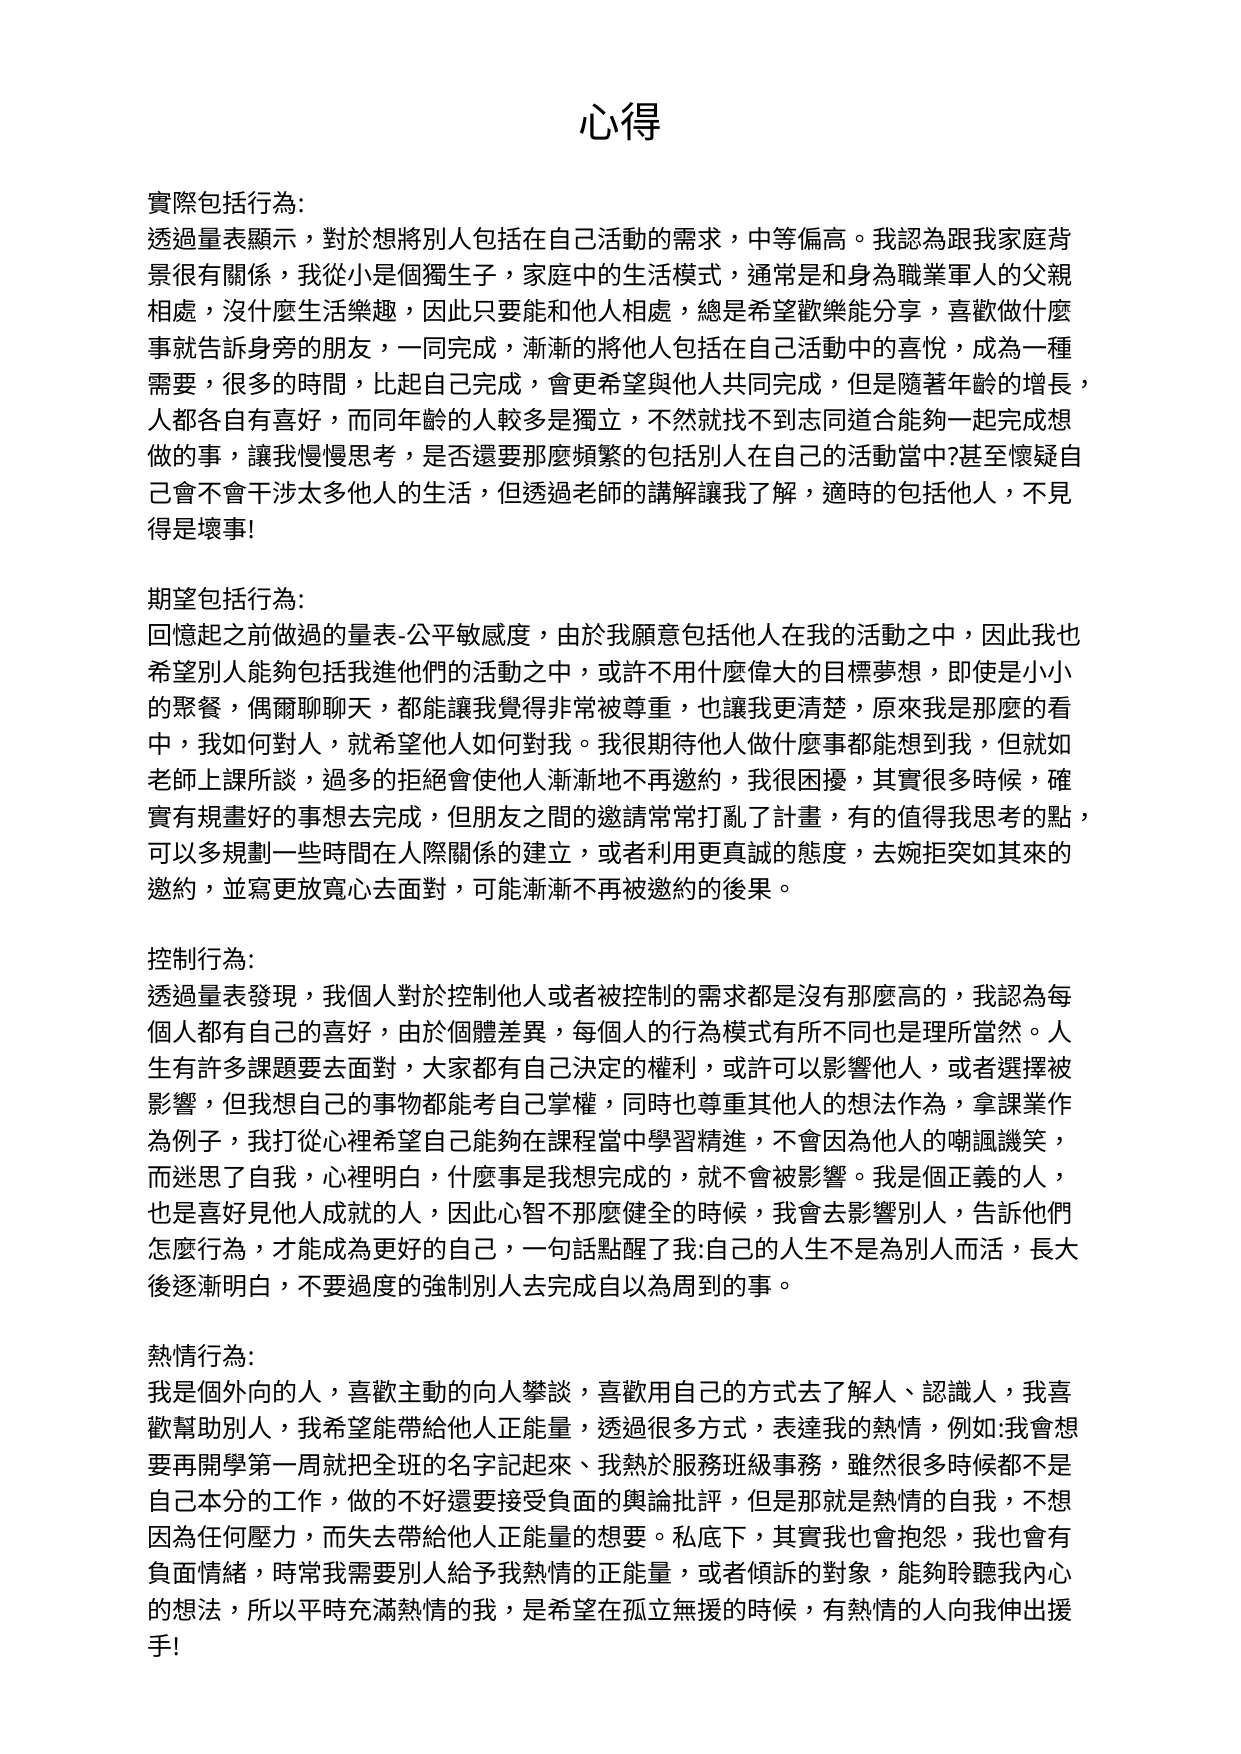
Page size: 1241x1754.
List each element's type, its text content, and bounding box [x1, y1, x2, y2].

text 熱情行為: [148, 1336, 1092, 1373]
text 透過量表顯示，對於想將別人包括在自己活動的需求，中等偏高。我認為跟我家庭背景很有關係，我從小是個獨生子，家庭中的生活模式，通常是和身為職業軍人的父親相處，沒什麼生活樂趣，因此只要能和他人相處，總是希望歡樂能分享，喜歡做什麼事就告訴身旁的朋友，一同完成，漸漸的將他人包括在自己活動中的喜悅，成為一種需要，很多的時間，比起自己完成，會更希望與他人共同完成，但是隨著年齡的增長，人都各自有喜好，而同年齡的人較多是獨立，不然就找不到志同道合能夠一起完成想做的事，讓我慢慢思考，是否還要那麼頻繁的包括別人在自己的活動當中?甚至懷疑自己會不會干涉太多他人的生活，但透過老師的講解讓我了解，適時的包括他人，不見得是壞事! [148, 219, 1092, 546]
text 我是個外向的人，喜歡主動的向人攀談，喜歡用自己的方式去了解人、認識人，我喜歡幫助別人，我希望能帶給他人正能量，透過很多方式，表達我的熱情，例如:我會想要再開學第一周就把全班的名字記起來、我熱於服務班級事務，雖然很多時候都不是自己本分的工作，做的不好還要接受負面的輿論批評，但是那就是熱情的自我，不想因為任何壓力，而失去帶給他人正能量的想要。私底下，其實我也會抱怨，我也會有負面情緒，時常我需要別人給予我熱情的正能量，或者傾訴的對象，能夠聆聽我內心的想法，所以平時充滿熱情的我，是希望在孤立無援的時候，有熱情的人向我伸出援手! [148, 1373, 1092, 1663]
text 透過量表發現，我個人對於控制他人或者被控制的需求都是沒有那麼高的，我認為每個人都有自己的喜好，由於個體差異，每個人的行為模式有所不同也是理所當然。人生有許多課題要去面對，大家都有自己決定的權利，或許可以影響他人，或者選擇被影響，但我想自己的事物都能考自己掌權，同時也尊重其他人的想法作為，拿課業作為例子，我打從心裡希望自己能夠在課程當中學習精進，不會因為他人的嘲諷譏笑，而迷思了自我，心裡明白，什麼事是我想完成的，就不會被影響。我是個正義的人，也是喜好見他人成就的人，因此心智不那麼健全的時候，我會去影響別人，告訴他們怎麼行為，才能成為更好的自己，一句話點醒了我:自己的人生不是為別人而活，長大後逐漸明白，不要過度的強制別人去完成自以為周到的事。 [148, 976, 1092, 1302]
text 控制行為: [148, 940, 1092, 976]
text 期望包括行為: [148, 579, 1092, 616]
text 回憶起之前做過的量表-公平敏感度，由於我願意包括他人在我的活動之中，因此我也希望別人能夠包括我進他們的活動之中，或許不用什麼偉大的目標夢想，即使是小小的聚餐，偶爾聊聊天，都能讓我覺得非常被尊重，也讓我更清楚，原來我是那麼的看中，我如何對人，就希望他人如何對我。我很期待他人做什麼事都能想到我，但就如老師上課所談，過多的拒絕會使他人漸漸地不再邀約，我很困擾，其實很多時候，確實有規畫好的事想去完成，但朋友之間的邀請常常打亂了計畫，有的值得我思考的點，可以多規劃一些時間在人際關係的建立，或者利用更真誠的態度，去婉拒突如其來的邀約，並寫更放寬心去面對，可能漸漸不再被邀約的後果。 [148, 616, 1092, 906]
text 實際包括行為: [148, 183, 1092, 219]
text 心得 [148, 89, 1092, 149]
